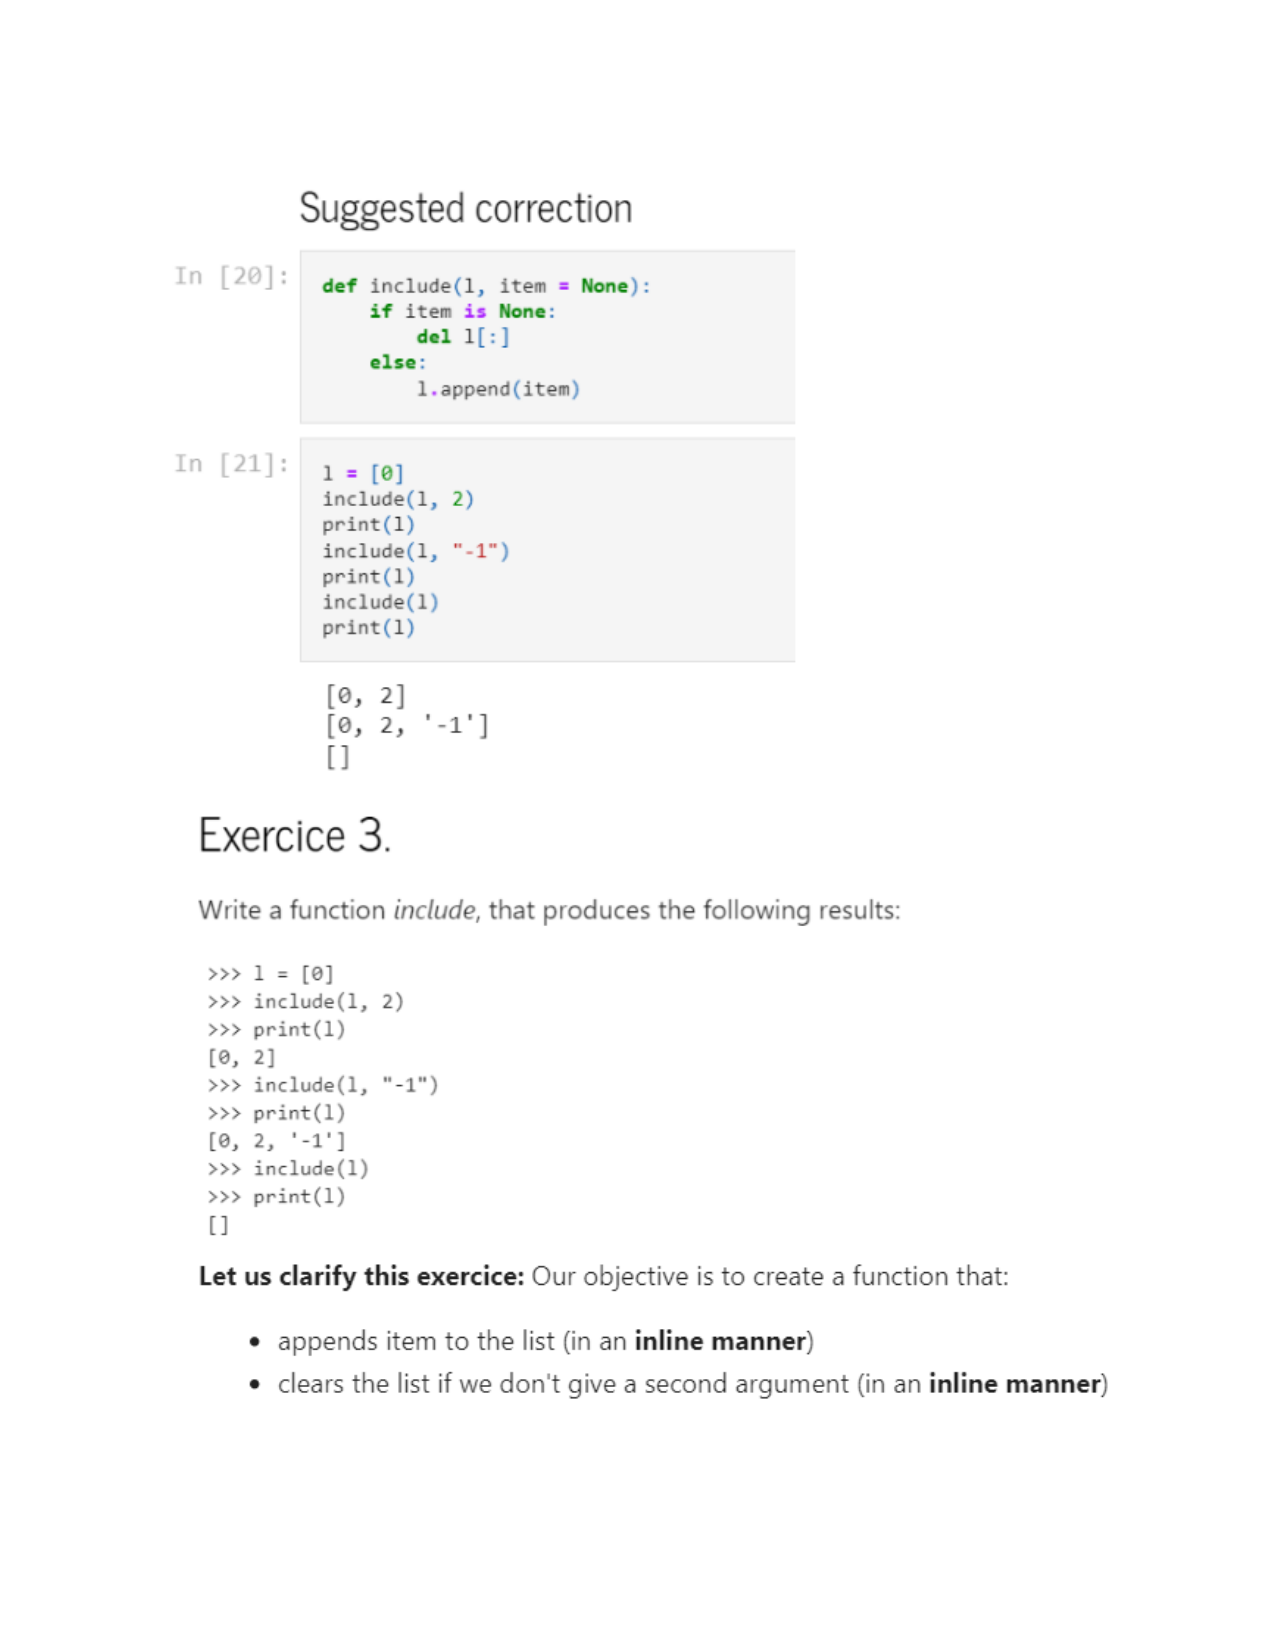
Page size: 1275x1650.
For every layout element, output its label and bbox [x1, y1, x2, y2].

picture [150, 150, 796, 791]
picture [150, 792, 1127, 1440]
